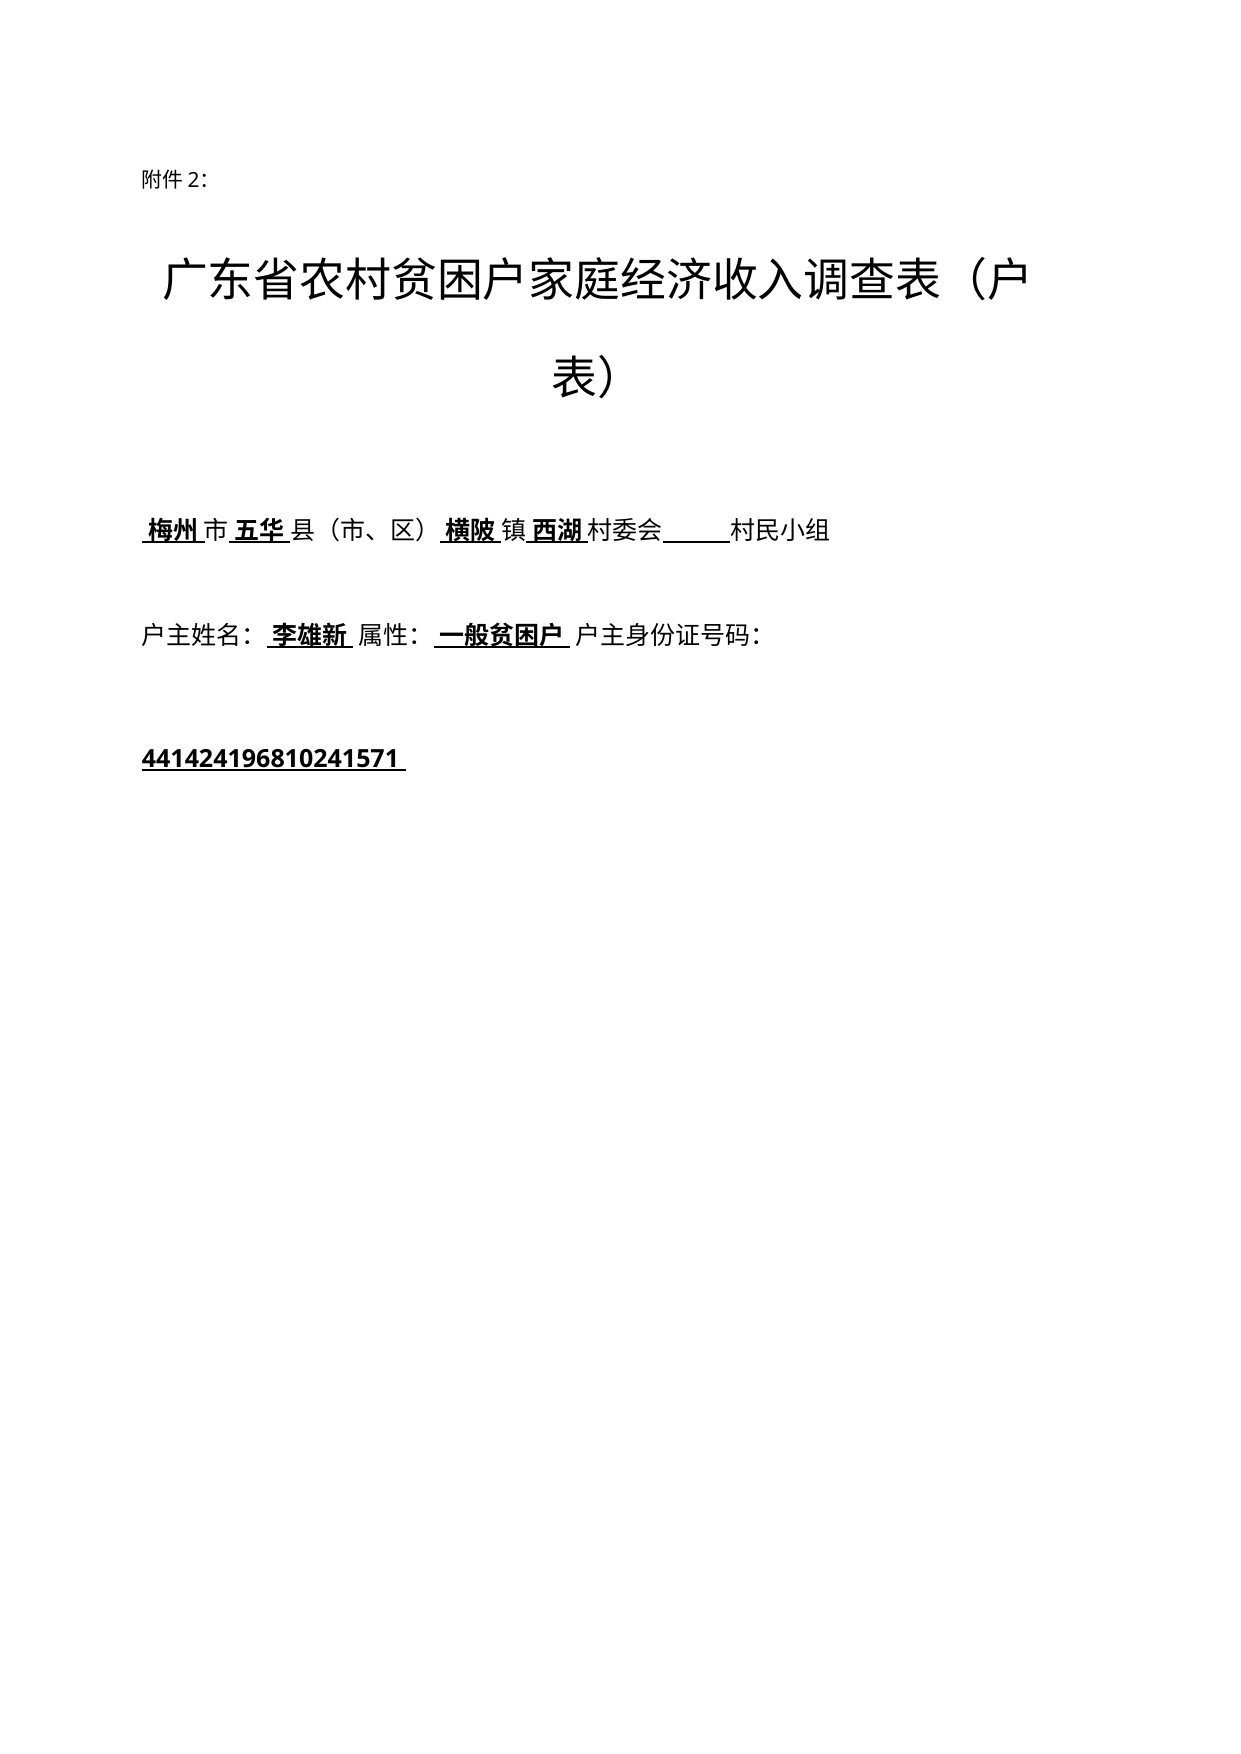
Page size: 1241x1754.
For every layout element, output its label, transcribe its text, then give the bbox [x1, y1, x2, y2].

text 梅州 市 五华 县（市、区） 横陂 镇 西湖 村委会 村民小组 [142, 496, 1013, 561]
text 附件2： [142, 162, 1053, 194]
text 户主姓名： 李雄新 属性： 一般贫困户 户主身份证号码：441424196810241571 [142, 601, 1013, 790]
text 广东省农村贫困户家庭经济收入调查表（户表） [142, 228, 1053, 423]
